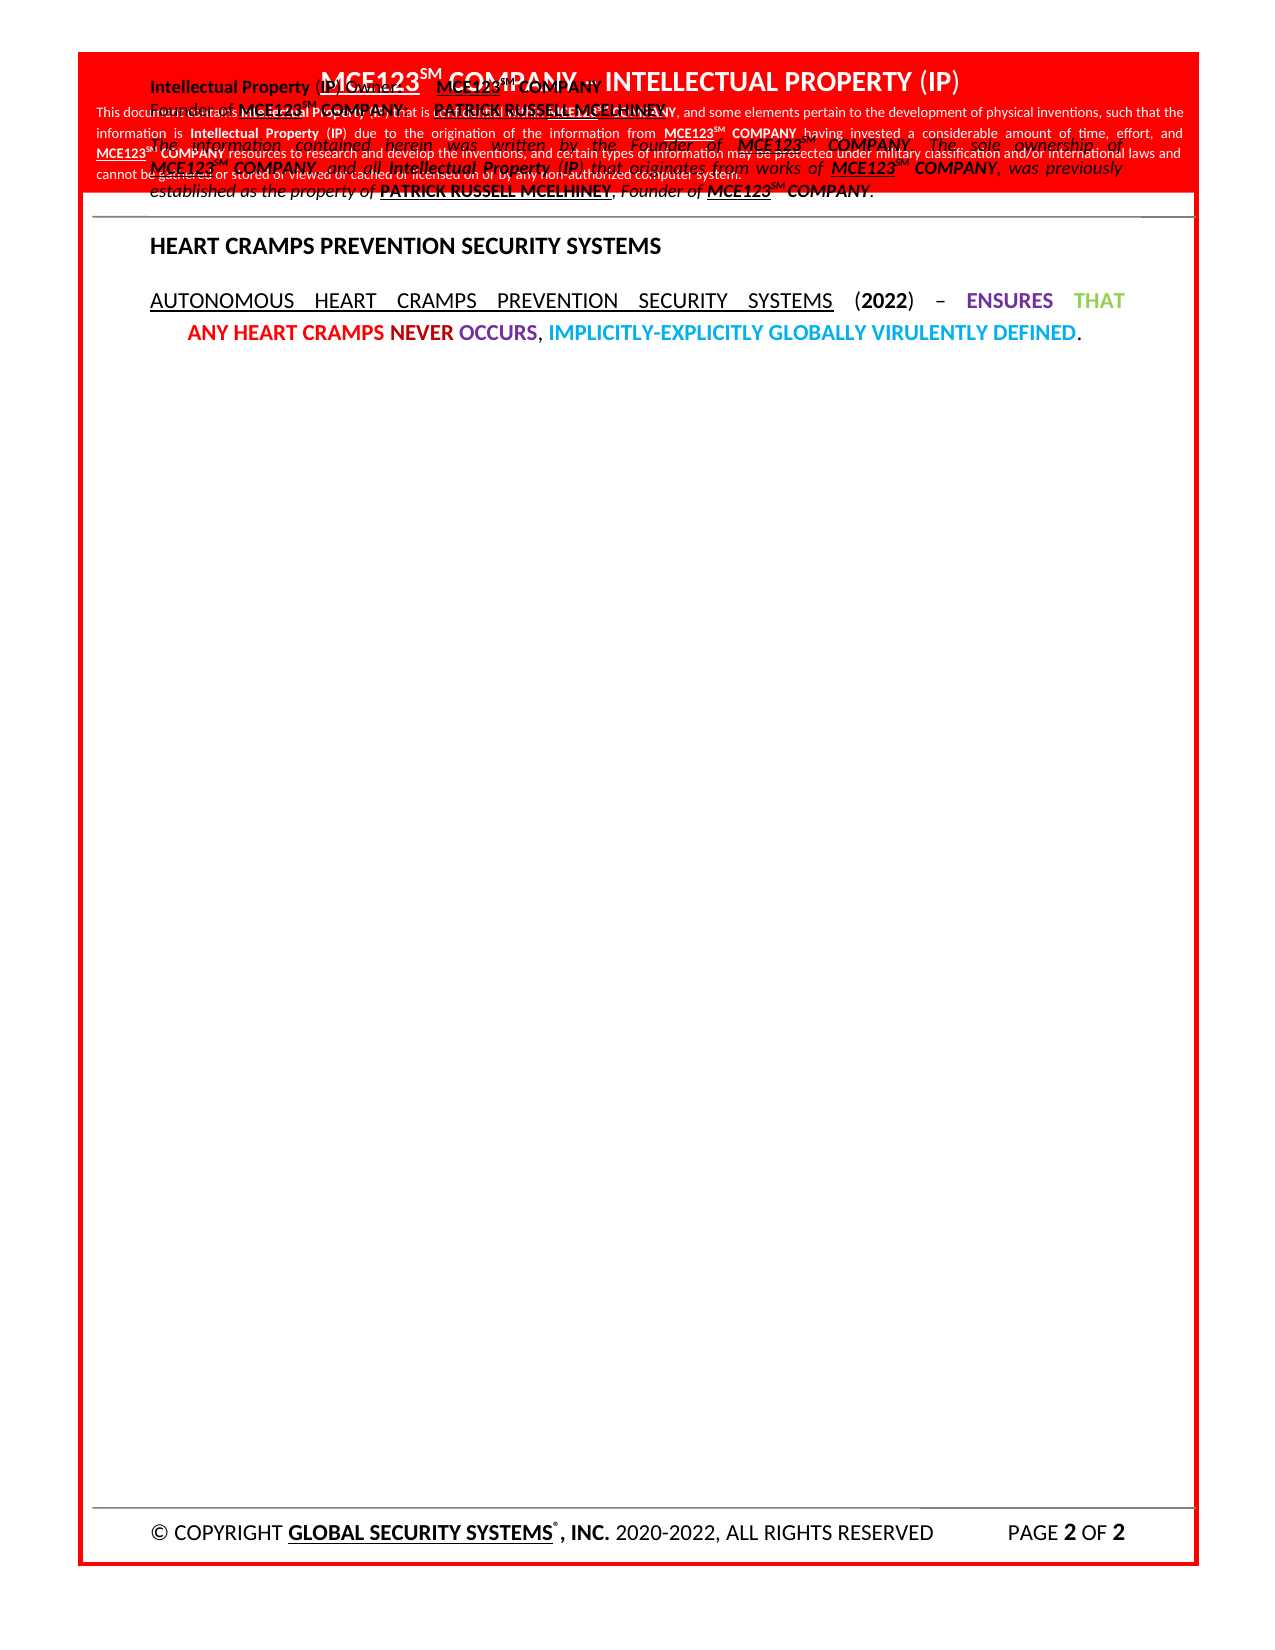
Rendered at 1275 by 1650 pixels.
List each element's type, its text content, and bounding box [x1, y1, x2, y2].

text HEART CRAMPS PREVENTION SECURITY SYSTEMS [150, 230, 1125, 261]
text AUTONOMOUS HEART CRAMPS PREVENTION SECURITY SYSTEMS (2022) – ENSURES THAT ANY HEART CRAMPS NEVER OCCURS, IMPLICITLY-EXPLICITLY GLOBALLY VIRULENTLY DEFINED. [150, 286, 1125, 346]
